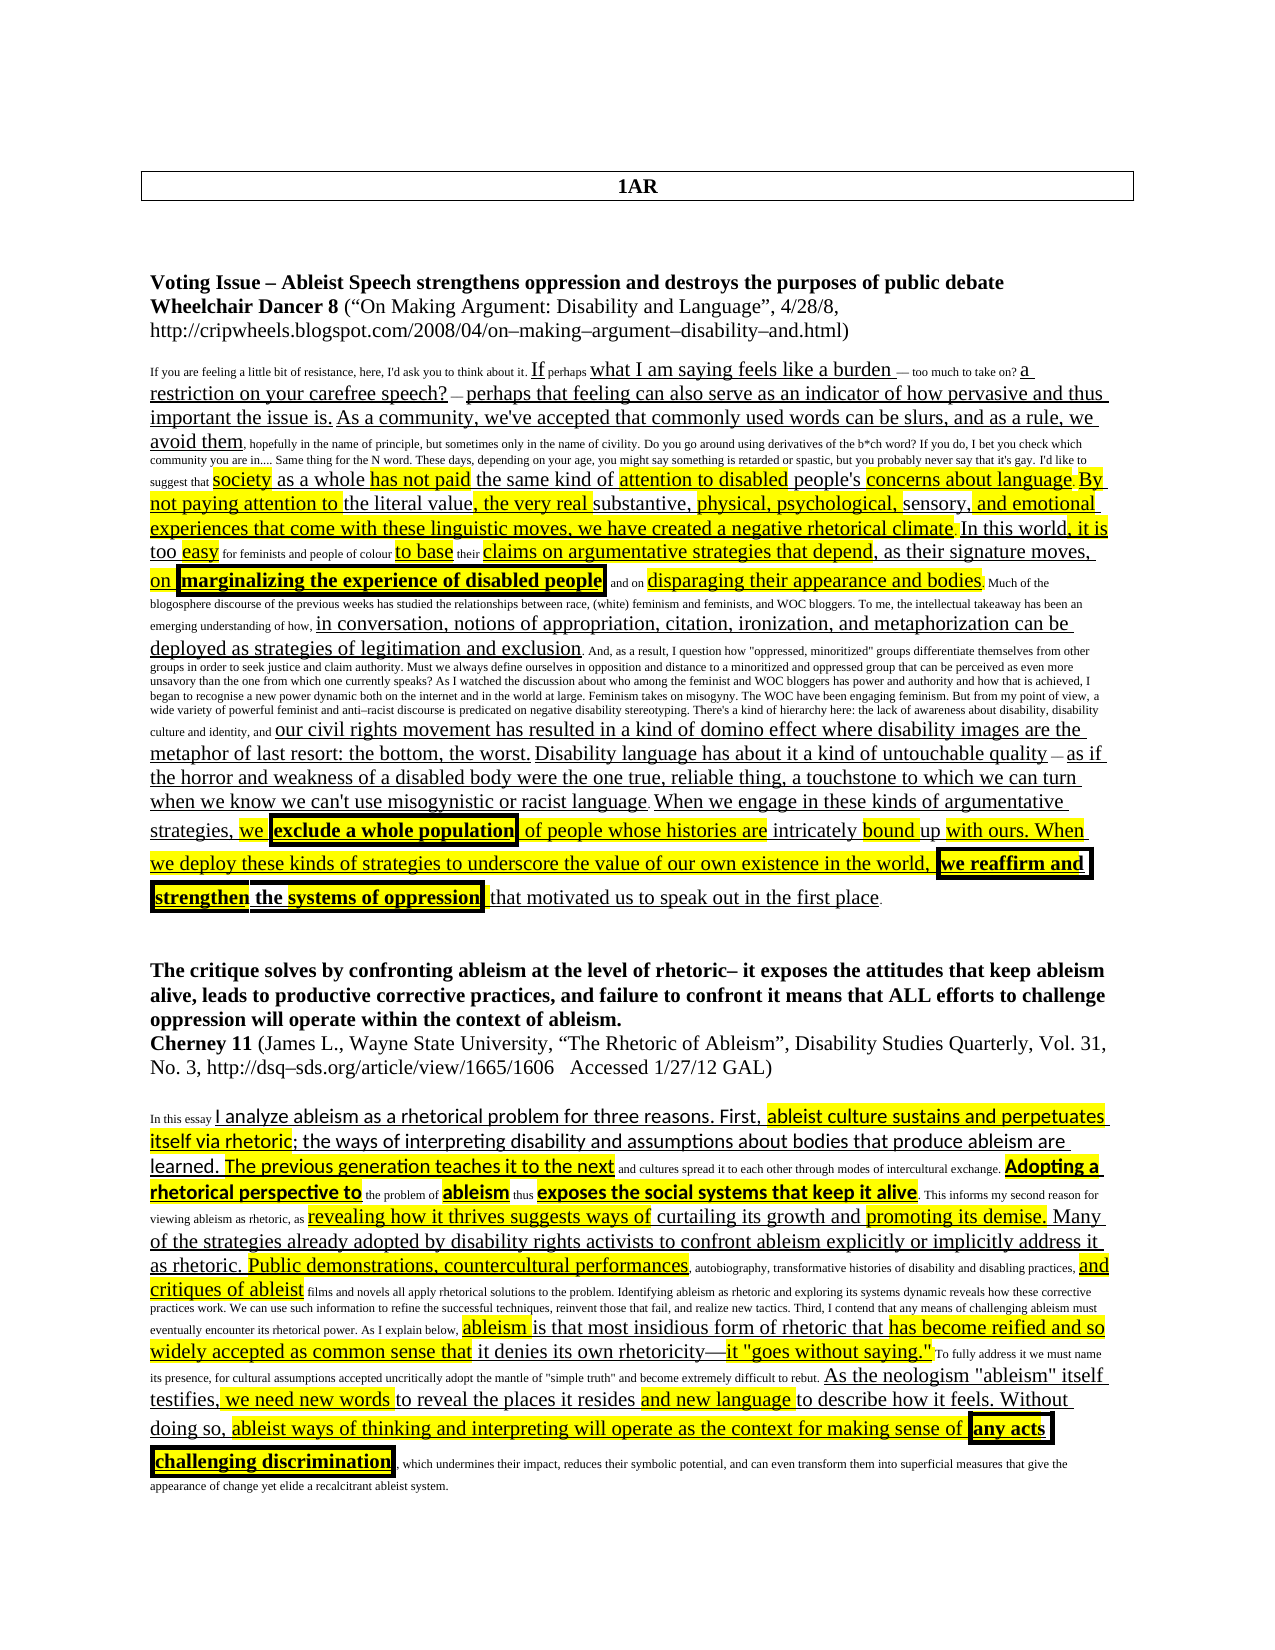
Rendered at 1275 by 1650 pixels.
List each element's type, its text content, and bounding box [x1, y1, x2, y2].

text If you are feeling a little bit of resistance, here, I'd ask you to think about it. If perhaps what I am saying feels like a burden –– too much to take on? a restriction on your carefree speech? –– perhaps that feeling can also serve as an indicator of how pervasive and thus important the issue is. As a community, we've accepted that commonly used words can be slurs, and as a rule, we avoid them, hopefully in the name of principle, but sometimes only in the name of civility. Do you go around using derivatives of the b*ch word? If you do, I bet you check which community you are in.... Same thing for the N word. These days, depending on your age, you might say something is retarded or spastic, but you probably never say that it's gay. I'd like to suggest that society as a whole has not paid the same kind of attention to disabled people's concerns about language. By not paying attention to the literal value, the very real substantive, physical, psychological, sensory, and emotional experiences that come with these linguistic moves, we have created a negative rhetorical climate. In this world, it is too easy for feminists and people of colour to base their claims on argumentative strategies that depend, as their signature moves, on marginalizing the experience of disabled people and on disparaging their appearance and bodies. Much of the blogosphere discourse of the previous weeks has studied the relationships between race, (white) feminism and feminists, and WOC bloggers. To me, the intellectual takeaway has been an emerging understanding of how, in conversation, notions of appropriation, citation, ironization, and metaphorization can be deployed as strategies of legitimation and exclusion. And, as a result, I question how "oppressed, minoritized" groups differentiate themselves from other groups in order to seek justice and claim authority. Must we always define ourselves in opposition and distance to a minoritized and oppressed group that can be perceived as even more unsavory than the one from which one currently speaks? As I watched the discussion about who among the feminist and WOC bloggers has power and authority and how that is achieved, I began to recognise a new power dynamic both on the internet and in the world at large. Feminism takes on misogyny. The WOC have been engaging feminism. But from my point of view, a wide variety of powerful feminist and anti–racist discourse is predicated on negative disability stereotyping. There's a kind of hierarchy here: the lack of awareness about disability, disability culture and identity, and our civil rights movement has resulted in a kind of domino effect where disability images are the metaphor of last resort: the bottom, the worst. Disability language has about it a kind of untouchable quality –– as if the horror and weakness of a disabled body were the one true, reliable thing, a touchstone to which we can turn when we know we can't use misogynistic or racist language. When we engage in these kinds of argumentative strategies, we exclude a whole population of people whose histories are intricately bound up with ours. When we deploy these kinds of strategies to underscore the value of our own existence in the world, we reaffirm and strengthen the systems of oppression that motivated us to speak out in the first place. [150, 342, 1110, 913]
text Voting Issue – Ableist Speech strengthens oppression and destroys the purposes of public debate [150, 270, 1125, 294]
text The critique solves by confronting ableism at the level of rhetoric– it exposes the attitudes that keep ableism alive, leads to productive corrective practices, and failure to confront it means that ALL efforts to challenge oppression will operate within the context of ableism. [150, 958, 1125, 1031]
text 1AR [142, 172, 1133, 200]
text In this essay I analyze ableism as a rhetorical problem for three reasons. First, ableist culture sustains and perpetuates itself via rhetoric; the ways of interpreting disability and assumptions about bodies that produce ableism are learned. The previous generation teaches it to the next and cultures spread it to each other through modes of intercultural exchange. Adopting a rhetorical perspective to the problem of ableism thus exposes the social systems that keep it alive. This informs my second reason for viewing ableism as rhetoric, as revealing how it thrives suggests ways of curtailing its growth and promoting its demise. Many of the strategies already adopted by disability rights activists to confront ableism explicitly or implicitly address it as rhetoric. Public demonstrations, countercultural performances, autobiography, transformative histories of disability and disabling practices, and critiques of ableist films and novels all apply rhetorical solutions to the problem. Identifying ableism as rhetoric and exploring its systems dynamic reveals how these corrective practices work. We can use such information to refine the successful techniques, reinvent those that fail, and realize new tactics. Third, I contend that any means of challenging ableism must eventually encounter its rhetorical power. As I explain below, ableism is that most insidious form of rhetoric that has become reified and so widely accepted as common sense that it denies its own rhetoricity—it "goes without saying." To fully address it we must name its presence, for cultural assumptions accepted uncritically adopt the mantle of "simple truth" and become extremely difficult to rebut. As the neologism "ableism" itself testifies, we need new words to reveal the places it resides and new language to describe how it feels. Without doing so, ableist ways of thinking and interpreting will operate as the context for making sense of any acts challenging discrimination, which undermines their impact, reduces their symbolic potential, and can even transform them into superficial measures that give the appearance of change yet elide a recalcitrant ableist system. [150, 1103, 1110, 1493]
text Cherney 11 (James L., Wayne State University, “The Rhetoric of Ableism”, Disability Studies Quarterly, Vol. 31, No. 3, http://dsq–sds.org/article/view/1665/1606 Accessed 1/27/12 GAL) [150, 1031, 1125, 1079]
text Wheelchair Dancer 8 (“On Making Argument: Disability and Language”, 4/28/8, http://cripwheels.blogspot.com/2008/04/on–making–argument–disability–and.html) [150, 294, 1125, 342]
